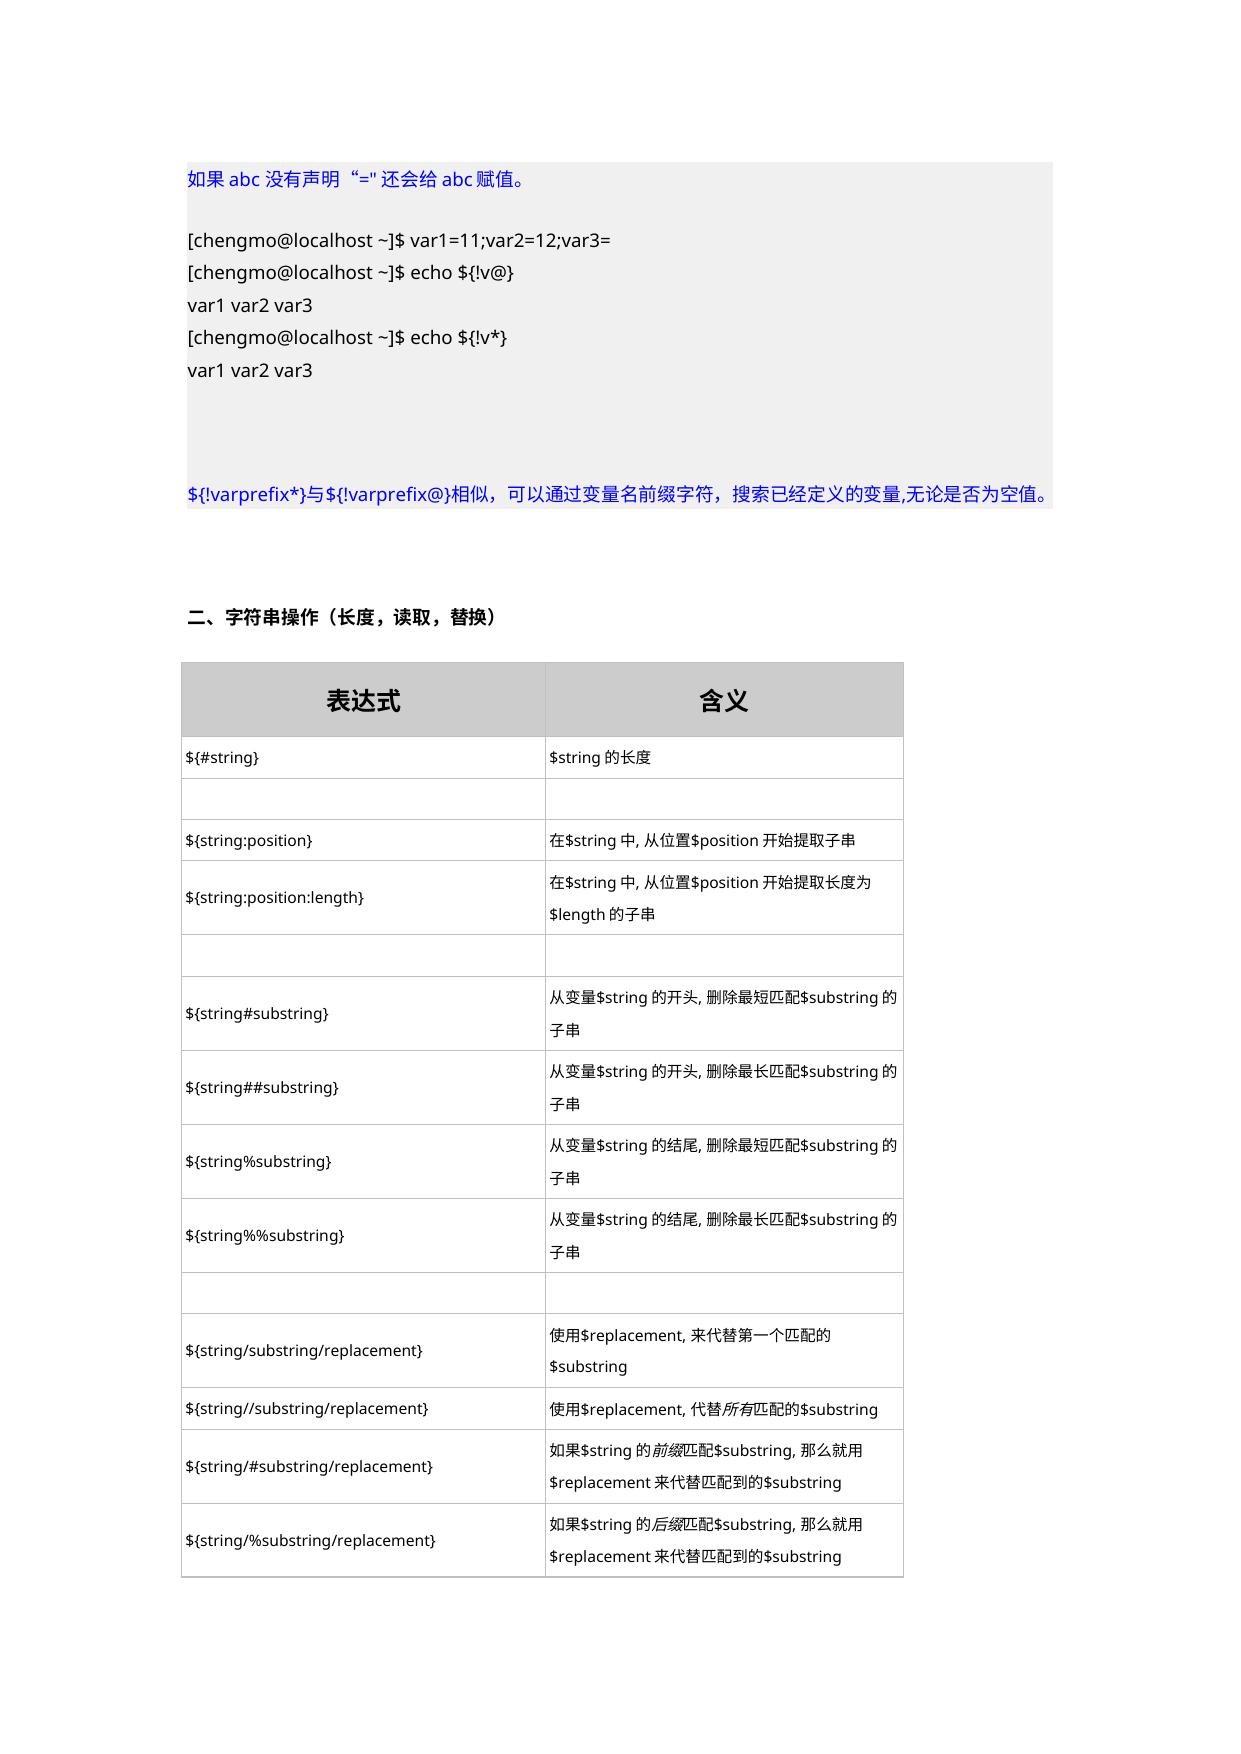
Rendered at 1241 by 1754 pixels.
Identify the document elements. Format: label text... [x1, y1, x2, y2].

table_cell [182, 779, 545, 819]
table_cell ${string/#substring/replacement} [182, 1430, 545, 1502]
table_cell ${string:position} [182, 820, 545, 860]
table_cell 从变量$string的结尾, 删除最短匹配$substring的子串 [546, 1125, 903, 1198]
table_cell [182, 935, 545, 976]
table_cell $string的长度 [546, 737, 903, 777]
table_header 含义 [546, 663, 903, 736]
table_cell 从变量$string的开头, 删除最长匹配$substring的子串 [546, 1051, 903, 1124]
table_cell ${string:position:length} [182, 861, 545, 934]
table_cell ${string%%substring} [182, 1199, 545, 1272]
text 如果abc 没有声明“=" 还会给abc赋值。 [187, 162, 1053, 194]
table_cell 使用$replacement, 来代替第一个匹配的$substring [546, 1314, 903, 1387]
text 二、字符串操作（长度，读取，替换） [187, 600, 1053, 633]
table_cell 从变量$string的开头, 删除最短匹配$substring的子串 [546, 977, 903, 1050]
table_cell ${string//substring/replacement} [182, 1388, 545, 1428]
table_cell 如果$string的后缀匹配$substring, 那么就用$replacement来代替匹配到的$substring [546, 1504, 903, 1576]
table_cell ${string%substring} [182, 1125, 545, 1198]
table_cell ${string##substring} [182, 1051, 545, 1124]
table_cell 在$string中, 从位置$position开始提取长度为$length的子串 [546, 861, 903, 934]
table_cell 从变量$string的结尾, 删除最长匹配$substring的子串 [546, 1199, 903, 1272]
text ${!varprefix*}与${!varprefix@}相似，可以通过变量名前缀字符，搜索已经定义的变量,无论是否为空值。 [187, 477, 1053, 509]
table_cell ${string/substring/replacement} [182, 1314, 545, 1387]
table_cell 在$string中, 从位置$position开始提取子串 [546, 820, 903, 860]
table_cell [546, 779, 903, 819]
table_cell ${#string} [182, 737, 545, 777]
table_cell [546, 935, 903, 976]
table_cell [182, 1273, 545, 1313]
text [chengmo@localhost ~]$ var1=11;var2=12;var3= [chengmo@localhost ~]$ echo ${!v@} var1 var2 var3 [chengmo@localhost ~]$ echo ${!v*} var1 var2 var3 [187, 224, 1053, 386]
table_cell 如果$string的前缀匹配$substring, 那么就用$replacement来代替匹配到的$substring [546, 1430, 903, 1502]
table_cell [546, 1273, 903, 1313]
table_cell 使用$replacement, 代替所有匹配的$substring [546, 1388, 903, 1428]
table_cell ${string#substring} [182, 977, 545, 1050]
table_header 表达式 [182, 663, 545, 736]
table_cell ${string/%substring/replacement} [182, 1504, 545, 1576]
